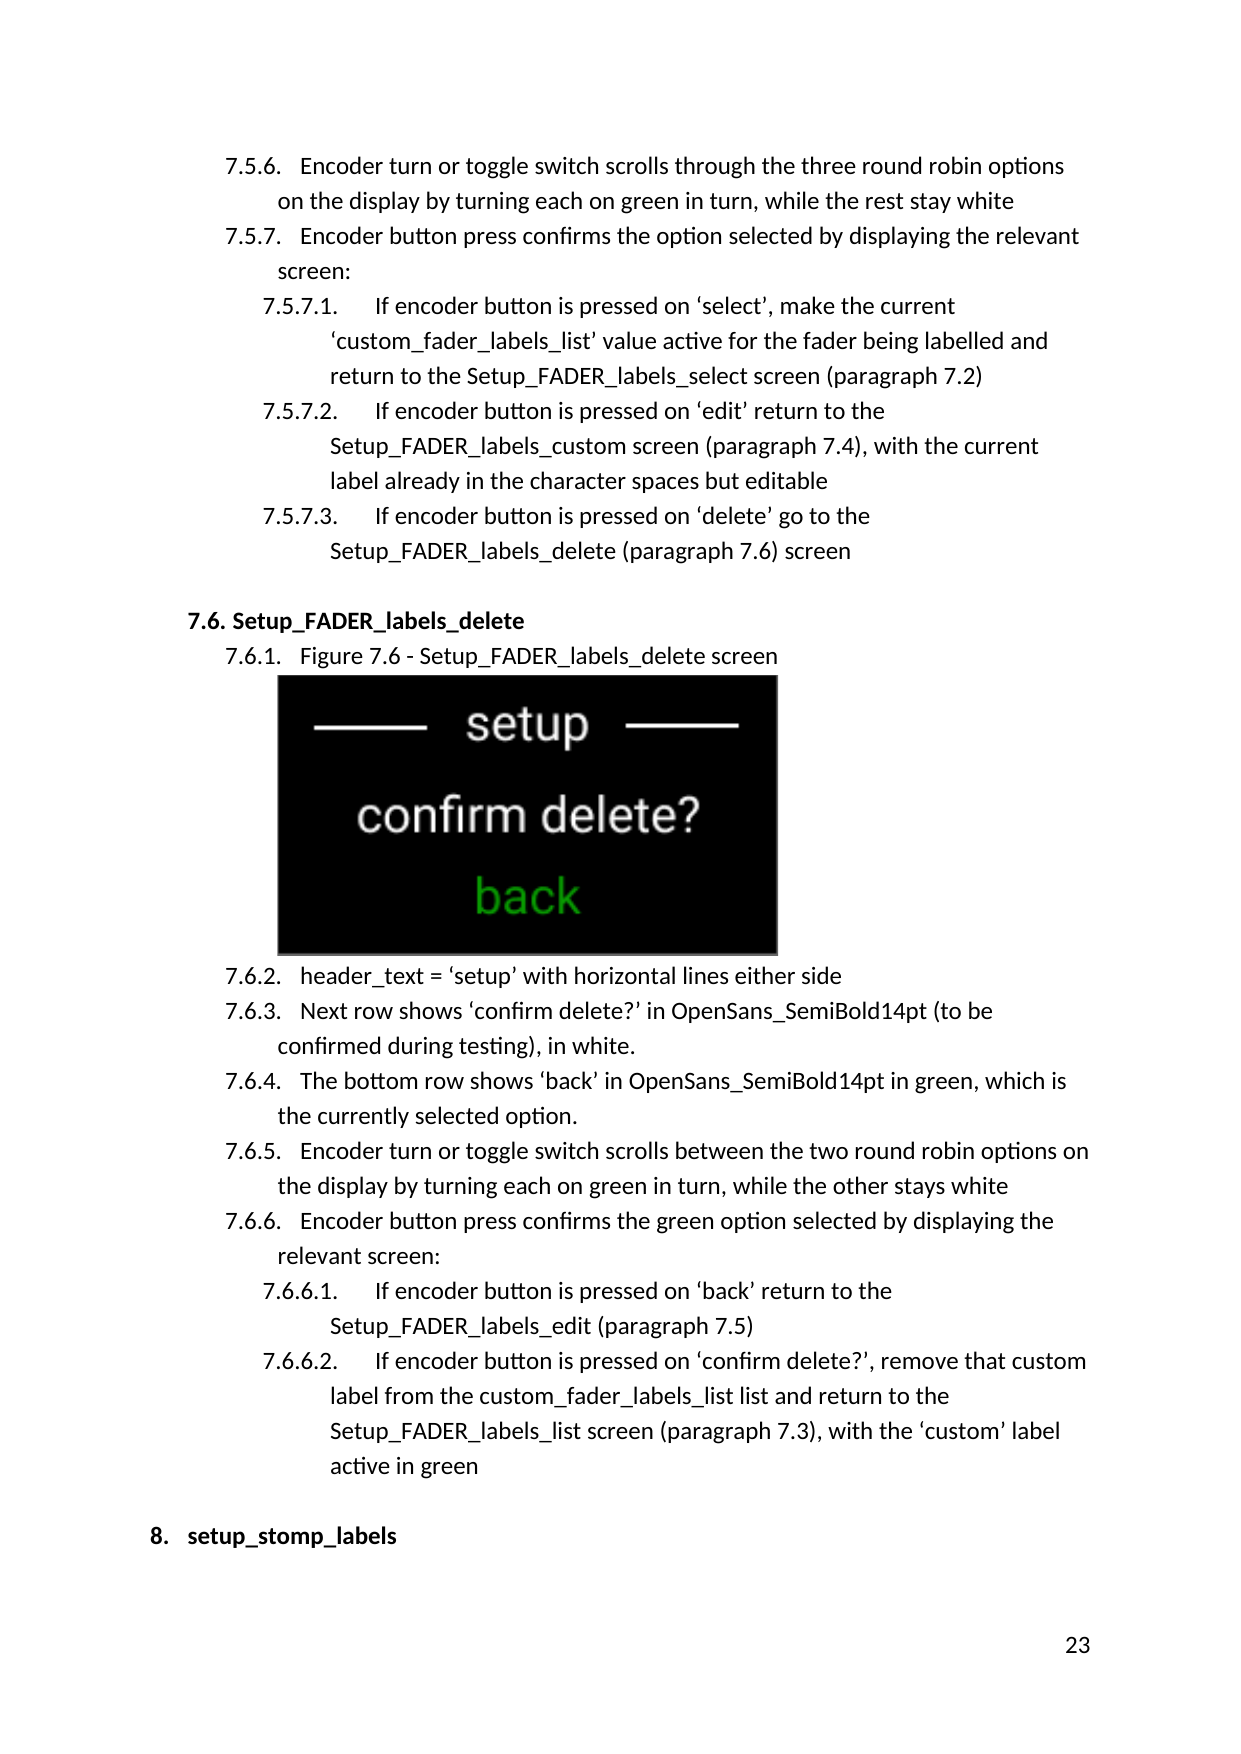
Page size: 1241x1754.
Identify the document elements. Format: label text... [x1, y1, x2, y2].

list Encoder button press confirms the option selected by displaying the relevant screen: [225, 220, 1090, 286]
list setup_stomp_labels [150, 1520, 1090, 1551]
list If encoder button is pressed on ‘edit’ return to the Setup_FADER_labels_custom screen (paragraph 7.4), with the current label already in the character spaces but editable [262, 395, 1090, 496]
list If encoder button is pressed on ‘delete’ go to the Setup_FADER_labels_delete (paragraph 7.6) screen [262, 500, 1090, 566]
list Setup_FADER_labels_delete [187, 605, 1090, 636]
list Encoder turn or toggle switch scrolls between the two round robin options on the display by turning each on green in turn, while the other stays white [225, 1135, 1090, 1201]
list header_text = ‘setup’ with horizontal lines either side [225, 960, 1090, 991]
list Encoder turn or toggle switch scrolls through the three round robin options on the display by turning each on green in turn, while the rest stay white [225, 150, 1090, 216]
list If encoder button is pressed on ‘select’, make the current ‘custom_fader_labels_list’ value active for the fader being labelled and return to the Setup_FADER_labels_select screen (paragraph 7.2) [262, 290, 1090, 391]
list If encoder button is pressed on ‘confirm delete?’, remove that custom label from the custom_fader_labels_list list and return to the Setup_FADER_labels_list screen (paragraph 7.3), with the ‘custom’ label active in green [262, 1345, 1090, 1481]
list If encoder button is pressed on ‘back’ return to the Setup_FADER_labels_edit (paragraph 7.5) [262, 1275, 1090, 1341]
list The bottom row shows ‘back’ in OpenSans_SemiBold14pt in green, which is the currently selected option. [225, 1065, 1090, 1131]
list Next row shows ‘confirm delete?’ in OpenSans_SemiBold14pt (to be confirmed during testing), in white. [225, 995, 1090, 1061]
list Encoder button press confirms the green option selected by displaying the relevant screen: [225, 1205, 1090, 1271]
picture [277, 675, 779, 956]
